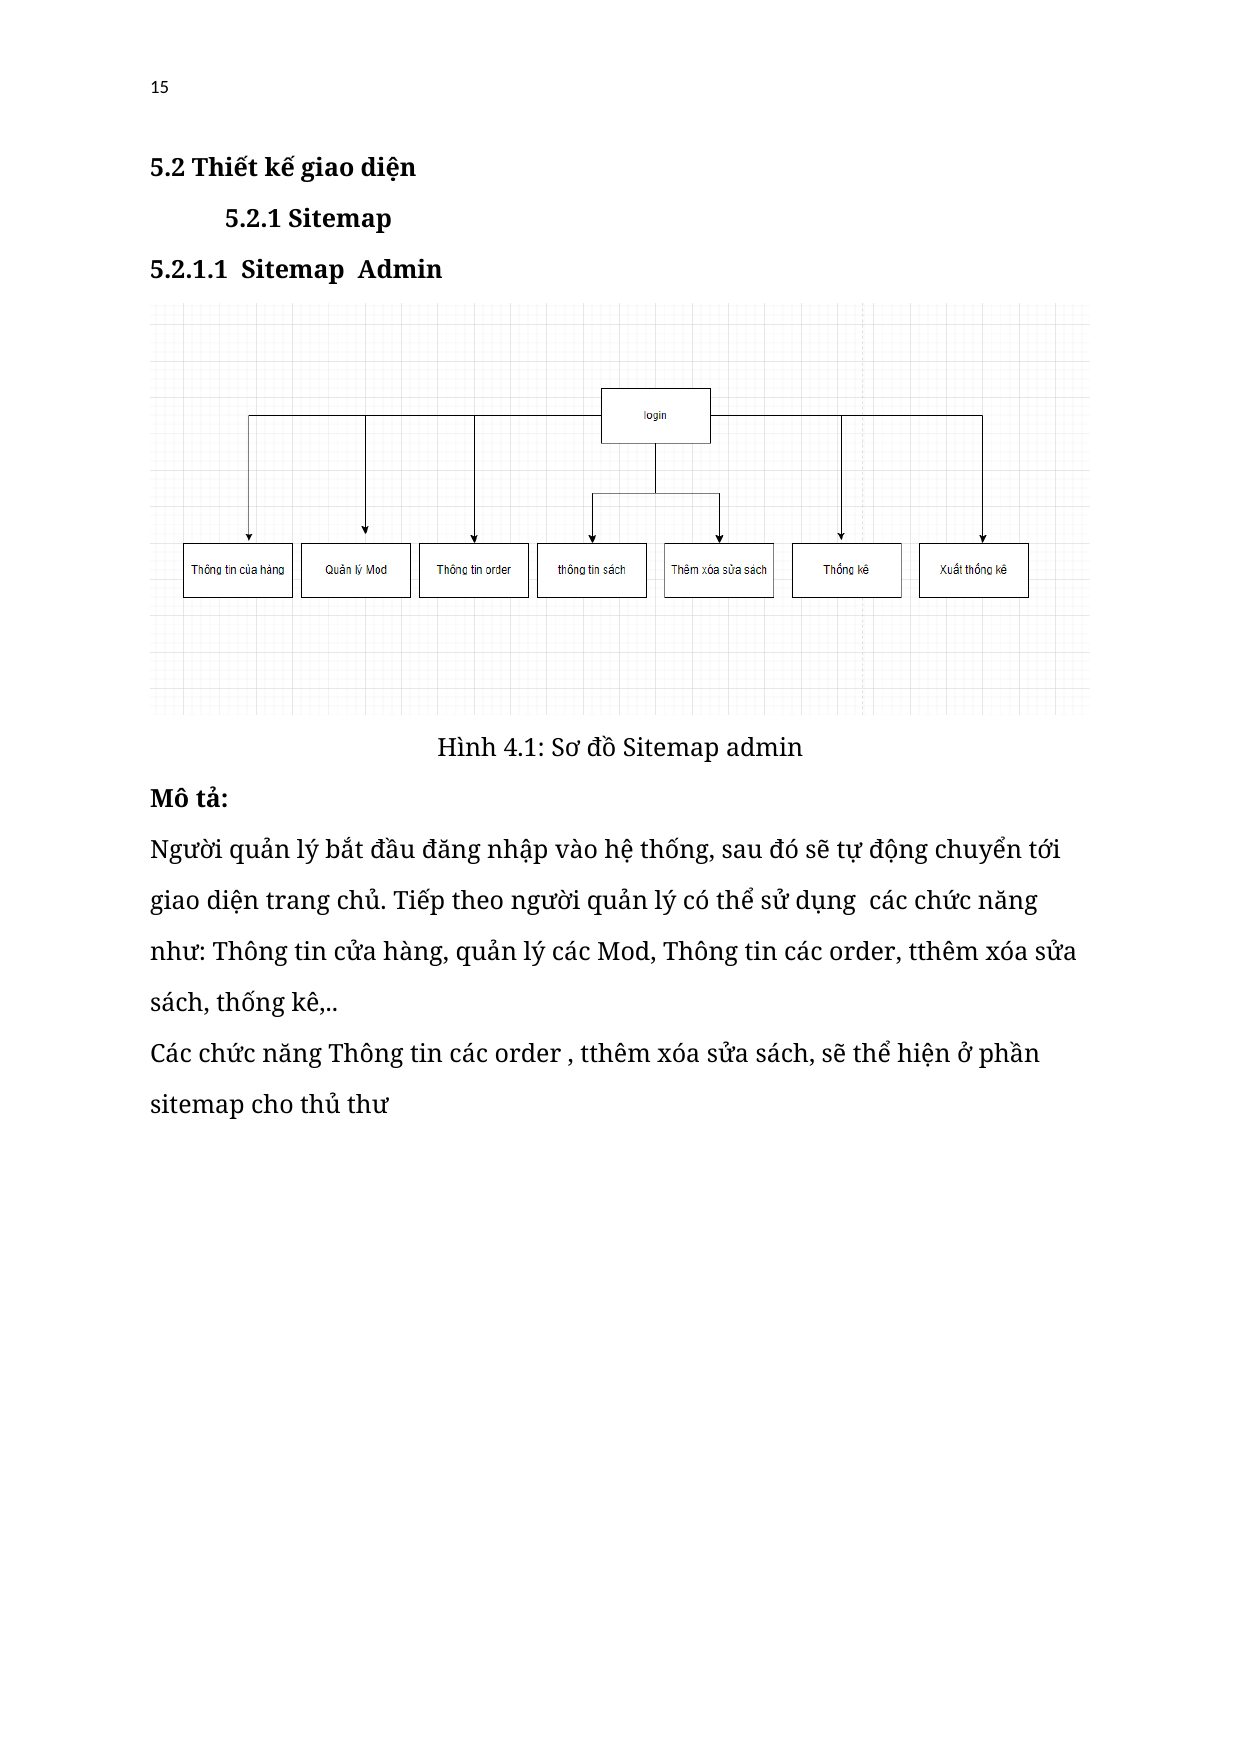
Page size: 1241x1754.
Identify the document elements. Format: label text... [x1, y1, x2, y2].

list Hình 4.1: Sơ đồ Sitemap admin [150, 729, 1090, 764]
list 5.2.1 Sitemap [150, 201, 1090, 235]
list 5.2 Thiết kế giao diện [150, 150, 1090, 184]
picture [150, 303, 1090, 715]
list Các chức năng Thông tin các order , tthêm xóa sửa sách, sẽ thể hiện ở phần sitemap cho thủ thư [150, 1036, 1090, 1121]
list Mô tả: [150, 781, 1090, 815]
list 5.2.1.1 Sitemap Admin [150, 252, 1090, 286]
list Người quản lý bắt đầu đăng nhập vào hệ thống, sau đó sẽ tự động chuyển tới giao diện trang chủ. Tiếp theo người quản lý có thể sử dụng các chức năng như: Thông tin cửa hàng, quản lý các Mod, Thông tin các order, tthêm xóa sửa sách, thống kê,.. [150, 832, 1090, 1019]
